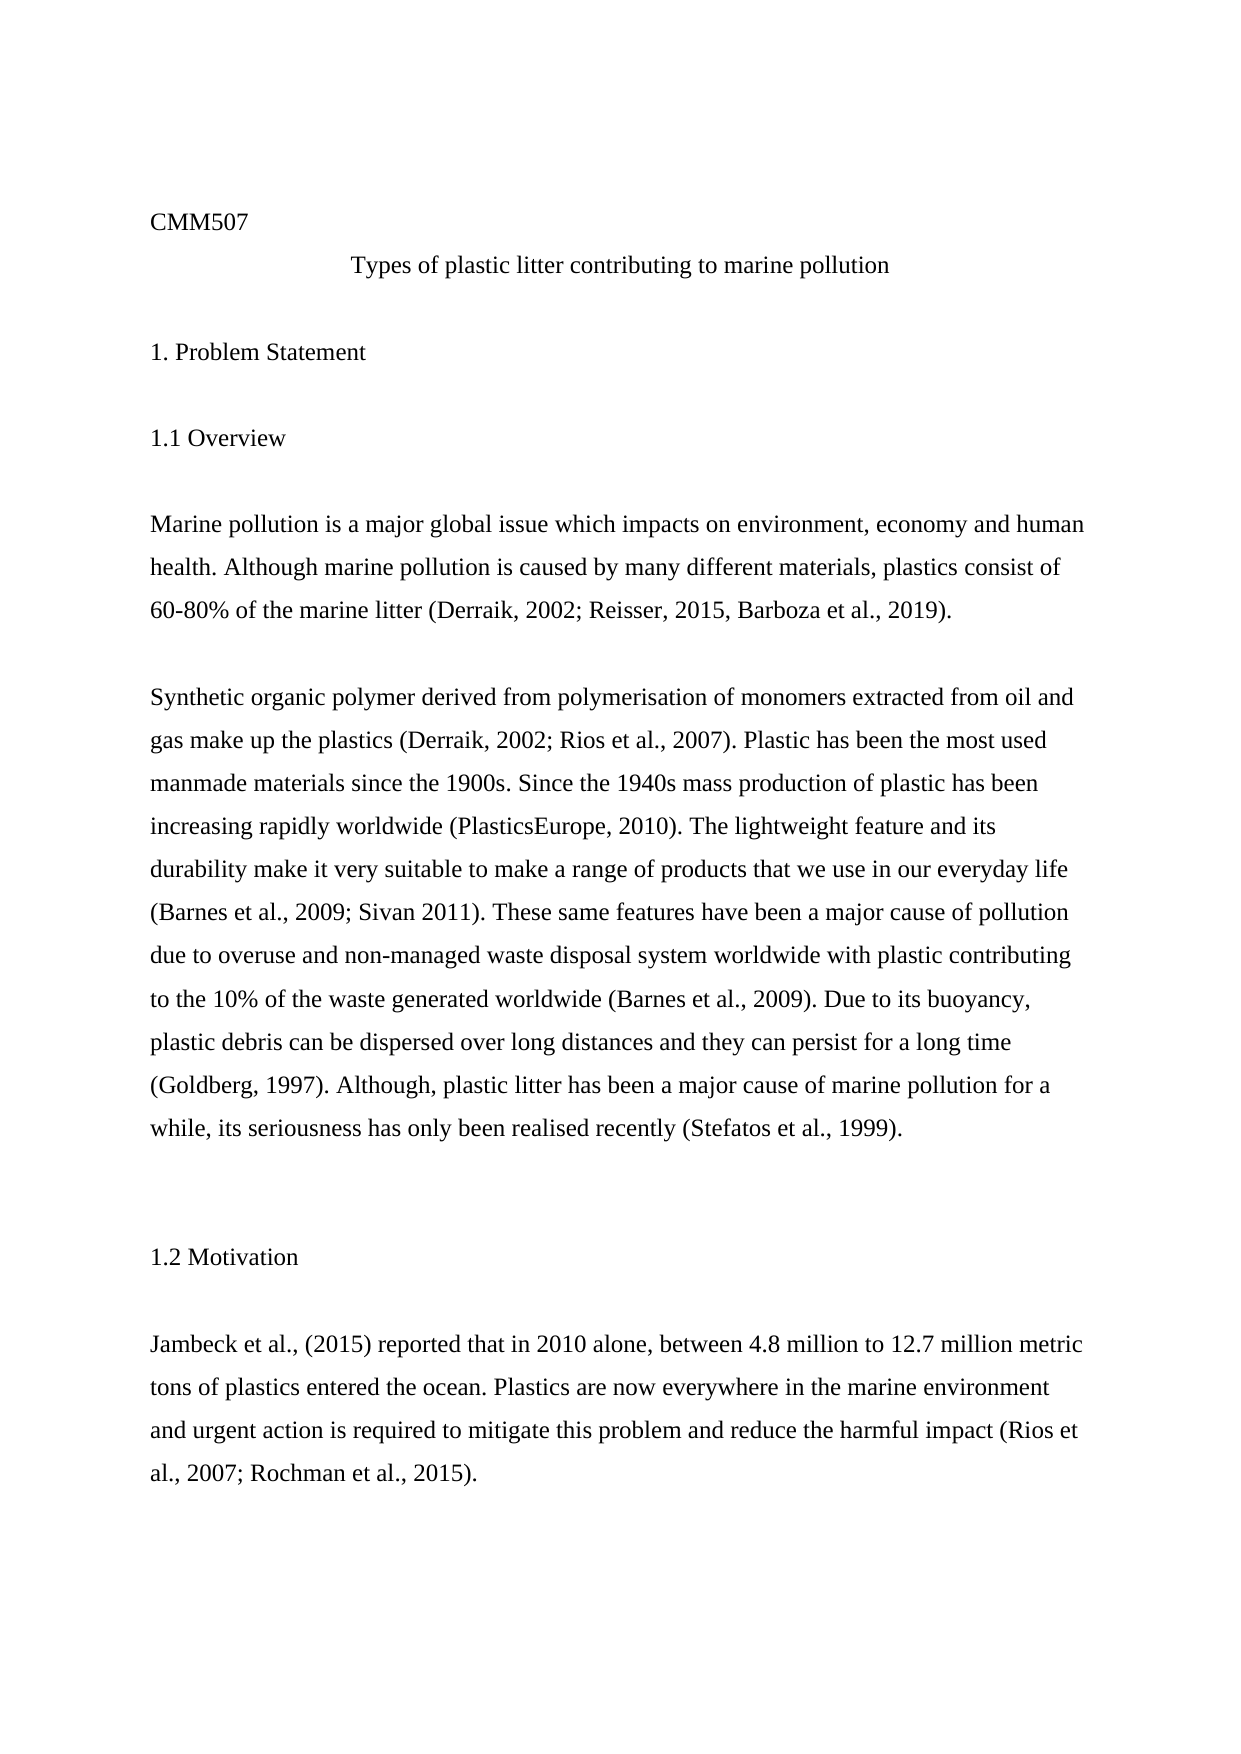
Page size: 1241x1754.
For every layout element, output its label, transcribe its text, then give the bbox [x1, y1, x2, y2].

text Types of plastic litter contributing to marine pollution [150, 251, 1090, 279]
text 1. Problem Statement [150, 337, 1090, 366]
list Motivation [150, 1242, 1090, 1271]
text Marine pollution is a major global issue which impacts on environment, economy and human health. Although marine pollution is caused by many different materials, plastics consist of 60-80% of the marine litter (Derraik, 2002; Reisser, 2015, Barboza et al., 2019). [150, 509, 1090, 624]
text Jambeck et al., (2015) reported that in 2010 alone, between 4.8 million to 12.7 million metric tons of plastics entered the ocean. Plastics are now everywhere in the marine environment and urgent action is required to mitigate this problem and reduce the harmful impact (Rios et al., 2007; Rochman et al., 2015). [150, 1329, 1090, 1487]
text Synthetic organic polymer derived from polymerisation of monomers extracted from oil and gas make up the plastics (Derraik, 2002; Rios et al., 2007). Plastic has been the most used manmade materials since the 1900s. Since the 1940s mass production of plastic has been increasing rapidly worldwide (PlasticsEurope, 2010). The lightweight feature and its durability make it very suitable to make a range of products that we use in our everyday life (Barnes et al., 2009; Sivan 2011). These same features have been a major cause of pollution due to overuse and non-managed waste disposal system worldwide with plastic contributing to the 10% of the waste generated worldwide (Barnes et al., 2009). Due to its buoyancy, plastic debris can be dispersed over long distances and they can persist for a long time (Goldberg, 1997). Although, plastic litter has been a major cause of marine pollution for a while, its seriousness has only been realised recently (Stefatos et al., 1999). [150, 682, 1090, 1142]
list Overview [150, 423, 1090, 452]
text CMM507 [150, 207, 1090, 236]
